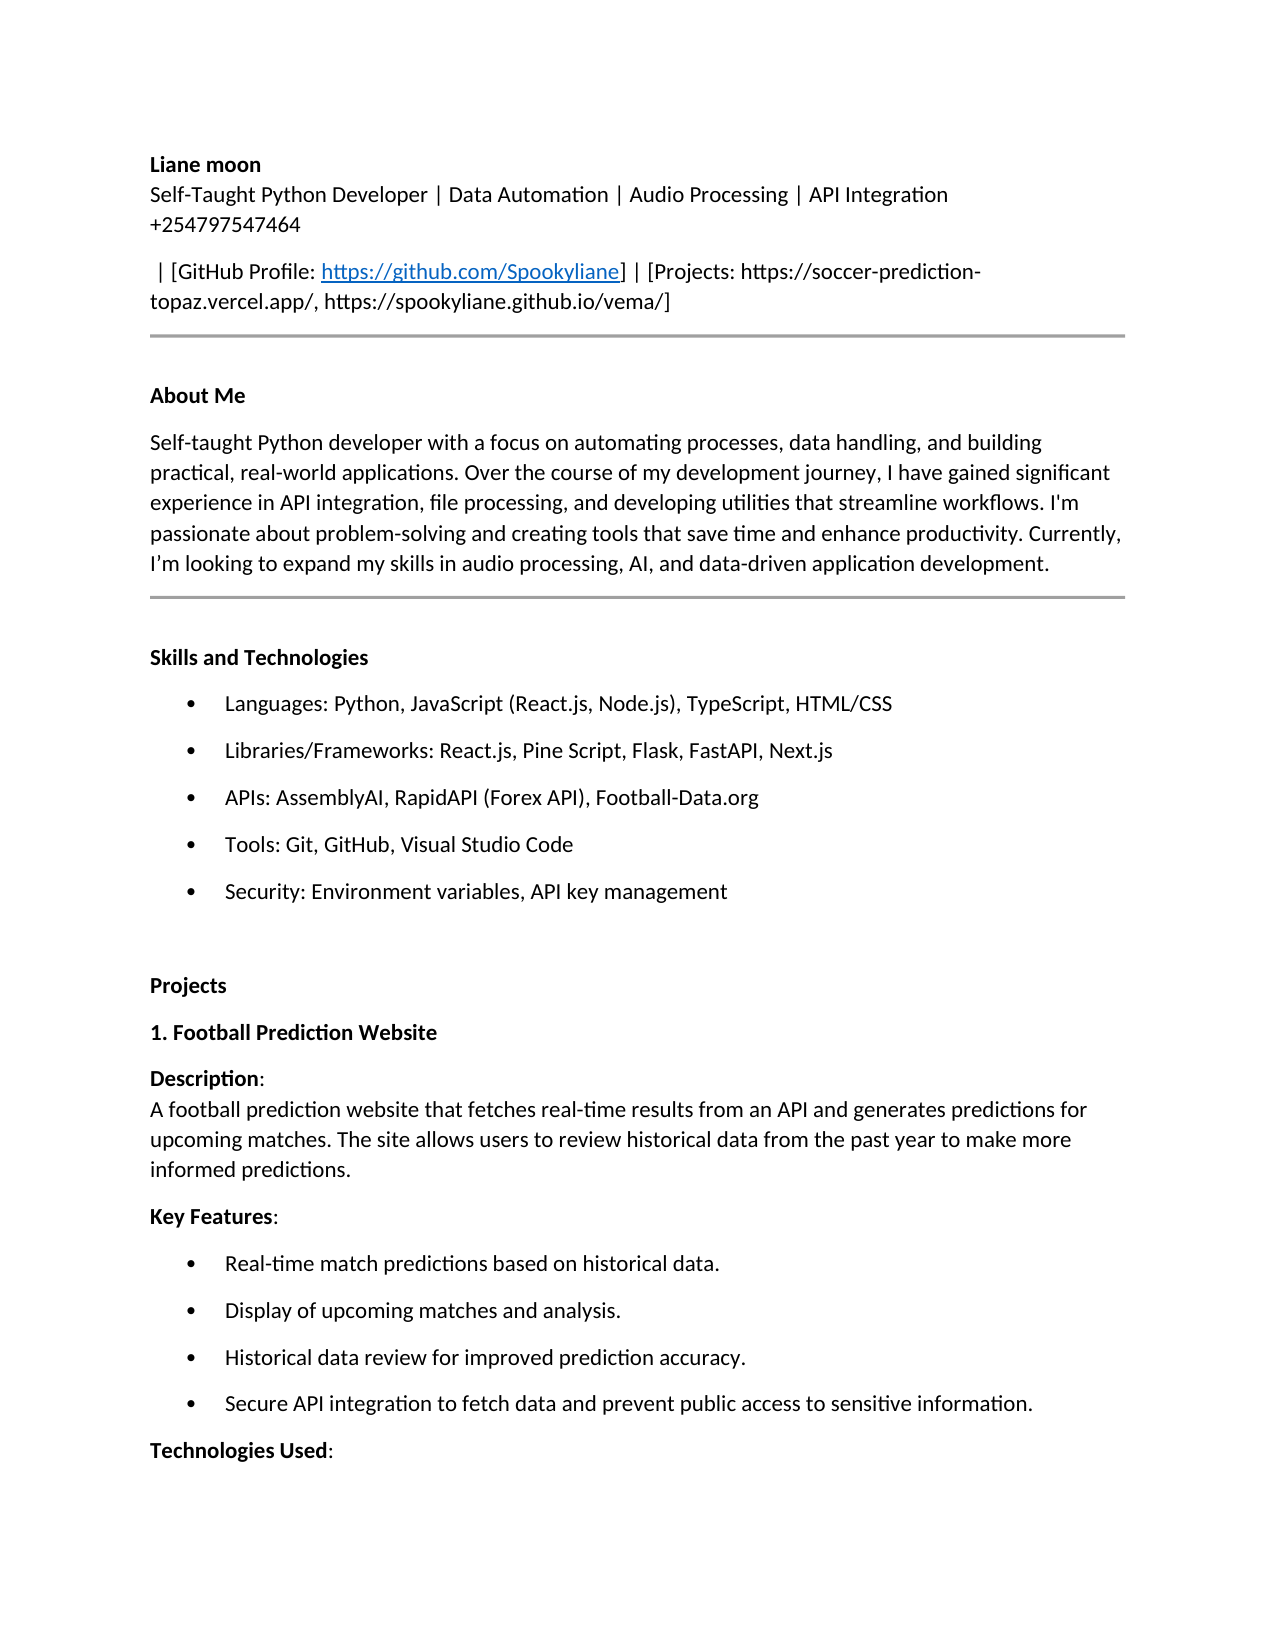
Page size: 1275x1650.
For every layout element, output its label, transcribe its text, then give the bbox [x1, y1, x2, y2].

list Tools: Git, GitHub, Visual Studio Code [187, 830, 1125, 858]
list Display of upcoming matches and analysis. [187, 1296, 1125, 1324]
list Historical data review for improved prediction accuracy. [187, 1343, 1125, 1371]
list Languages: Python, JavaScript (React.js, Node.js), TypeScript, HTML/CSS [187, 689, 1125, 718]
text Description: A football prediction website that fetches real-time results from an API and generates predictions for upcoming matches. The site allows users to review historical data from the past year to make more informed predictions. [150, 1064, 1125, 1183]
list Libraries/Frameworks: React.js, Pine Script, Flask, FastAPI, Next.js [187, 736, 1125, 764]
text | [GitHub Profile: https://github.com/Spookyliane] | [Projects: https://soccer-prediction-topaz.vercel.app/, https://spookyliane.github.io/vema/] [150, 257, 1125, 316]
text Projects [150, 971, 1125, 999]
text Technologies Used: [150, 1436, 1125, 1464]
text About Me [150, 381, 1125, 409]
text 1. Football Prediction Website [150, 1018, 1125, 1046]
list Security: Environment variables, API key management [187, 877, 1125, 905]
list Real-time match predictions based on historical data. [187, 1249, 1125, 1277]
text Self-taught Python developer with a focus on automating processes, data handling, and building practical, real-world applications. Over the course of my development journey, I have gained significant experience in API integration, file processing, and developing utilities that streamline workflows. I'm passionate about problem-solving and creating tools that save time and enhance productivity. Currently, I’m looking to expand my skills in audio processing, AI, and data-driven application development. [150, 428, 1125, 577]
list Secure API integration to fetch data and prevent public access to sensitive information. [187, 1389, 1125, 1418]
text Liane moon Self-Taught Python Developer | Data Automation | Audio Processing | API Integration +254797547464 [150, 150, 1125, 238]
text Key Features: [150, 1202, 1125, 1230]
text Skills and Technologies [150, 643, 1125, 671]
list APIs: AssemblyAI, RapidAPI (Forex API), Football-Data.org [187, 783, 1125, 811]
